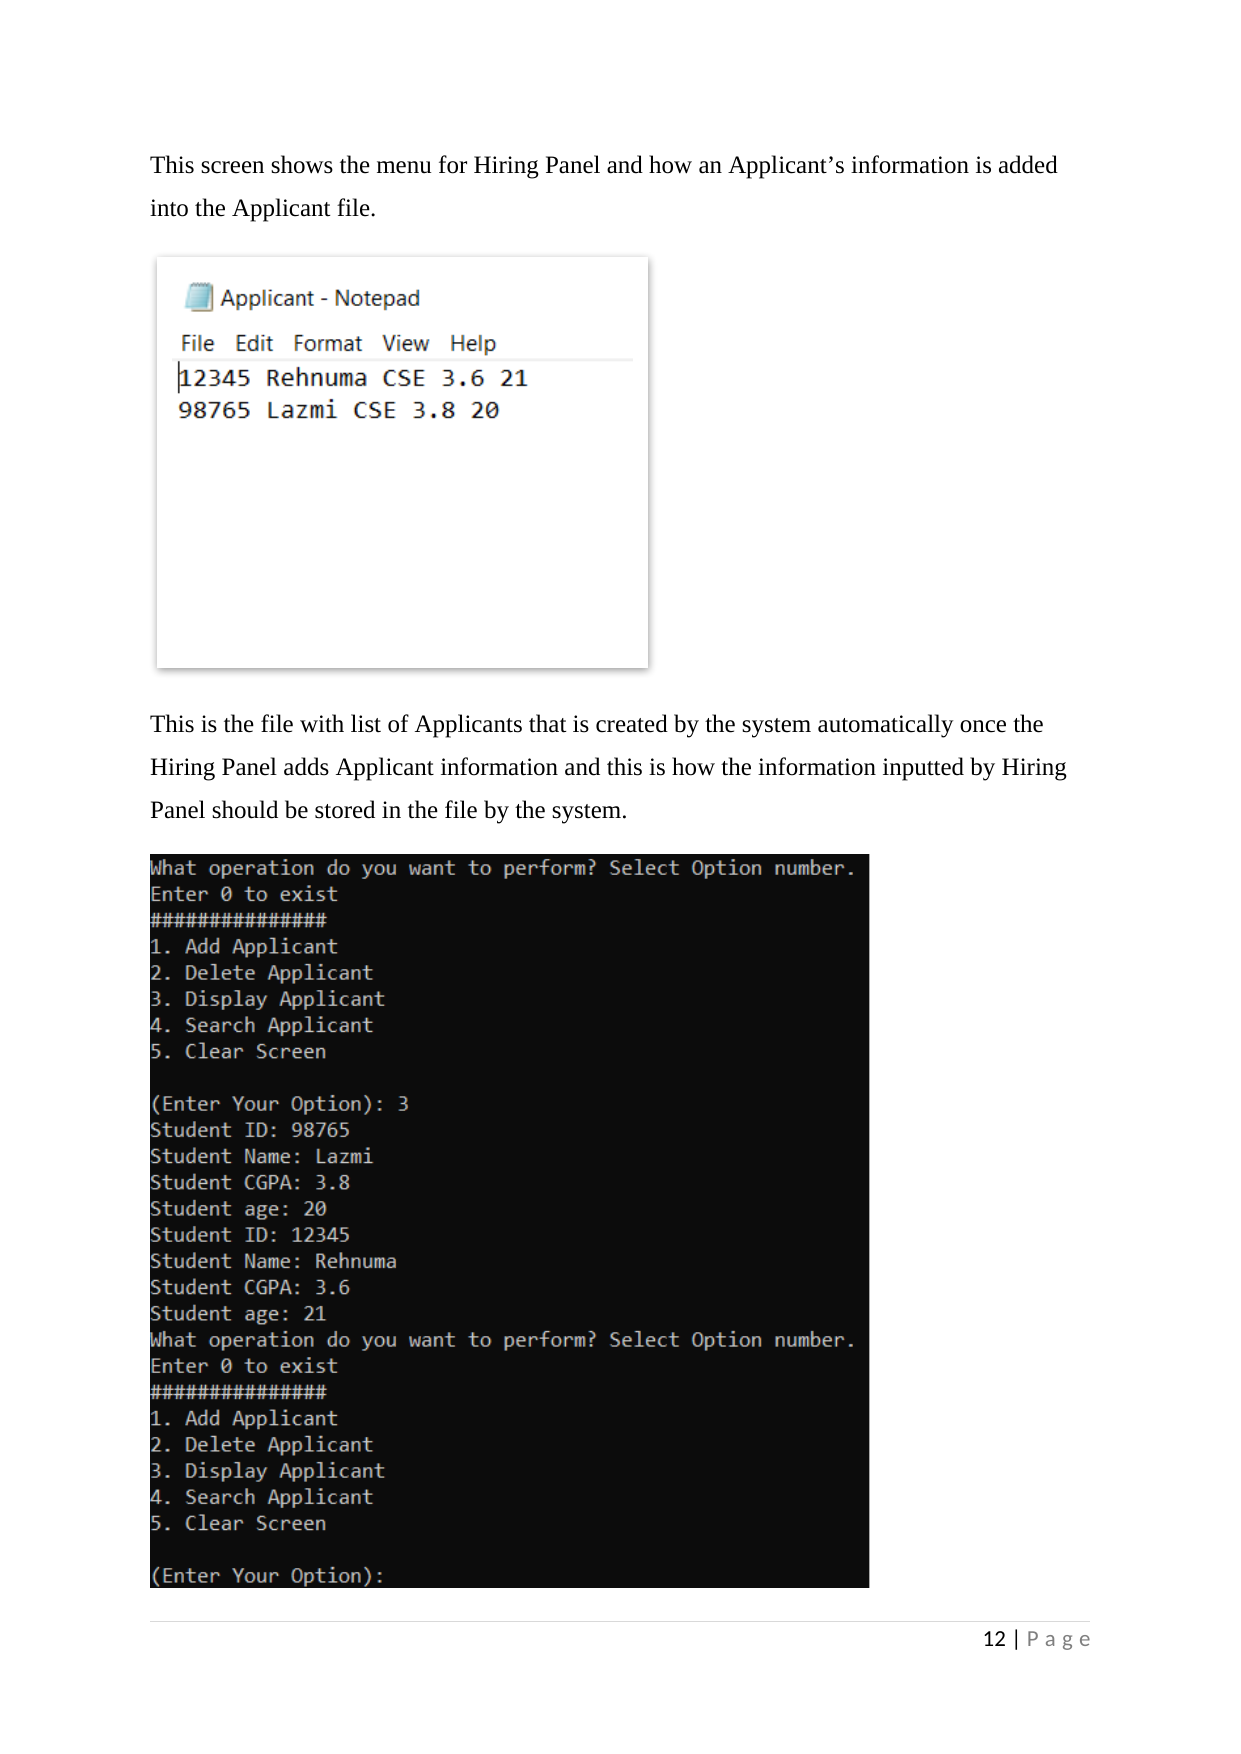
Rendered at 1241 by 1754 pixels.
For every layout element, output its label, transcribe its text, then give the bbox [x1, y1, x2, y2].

text This screen shows the menu for Hiring Panel and how an Applicant’s information is added into the Applicant file. [150, 150, 1090, 222]
picture [150, 854, 870, 1588]
text This is the file with list of Applicants that is created by the system automatically once the Hiring Panel adds Applicant information and this is how the information inputted by Hiring Panel should be stored in the file by the system. [150, 709, 1090, 824]
picture [172, 272, 633, 653]
